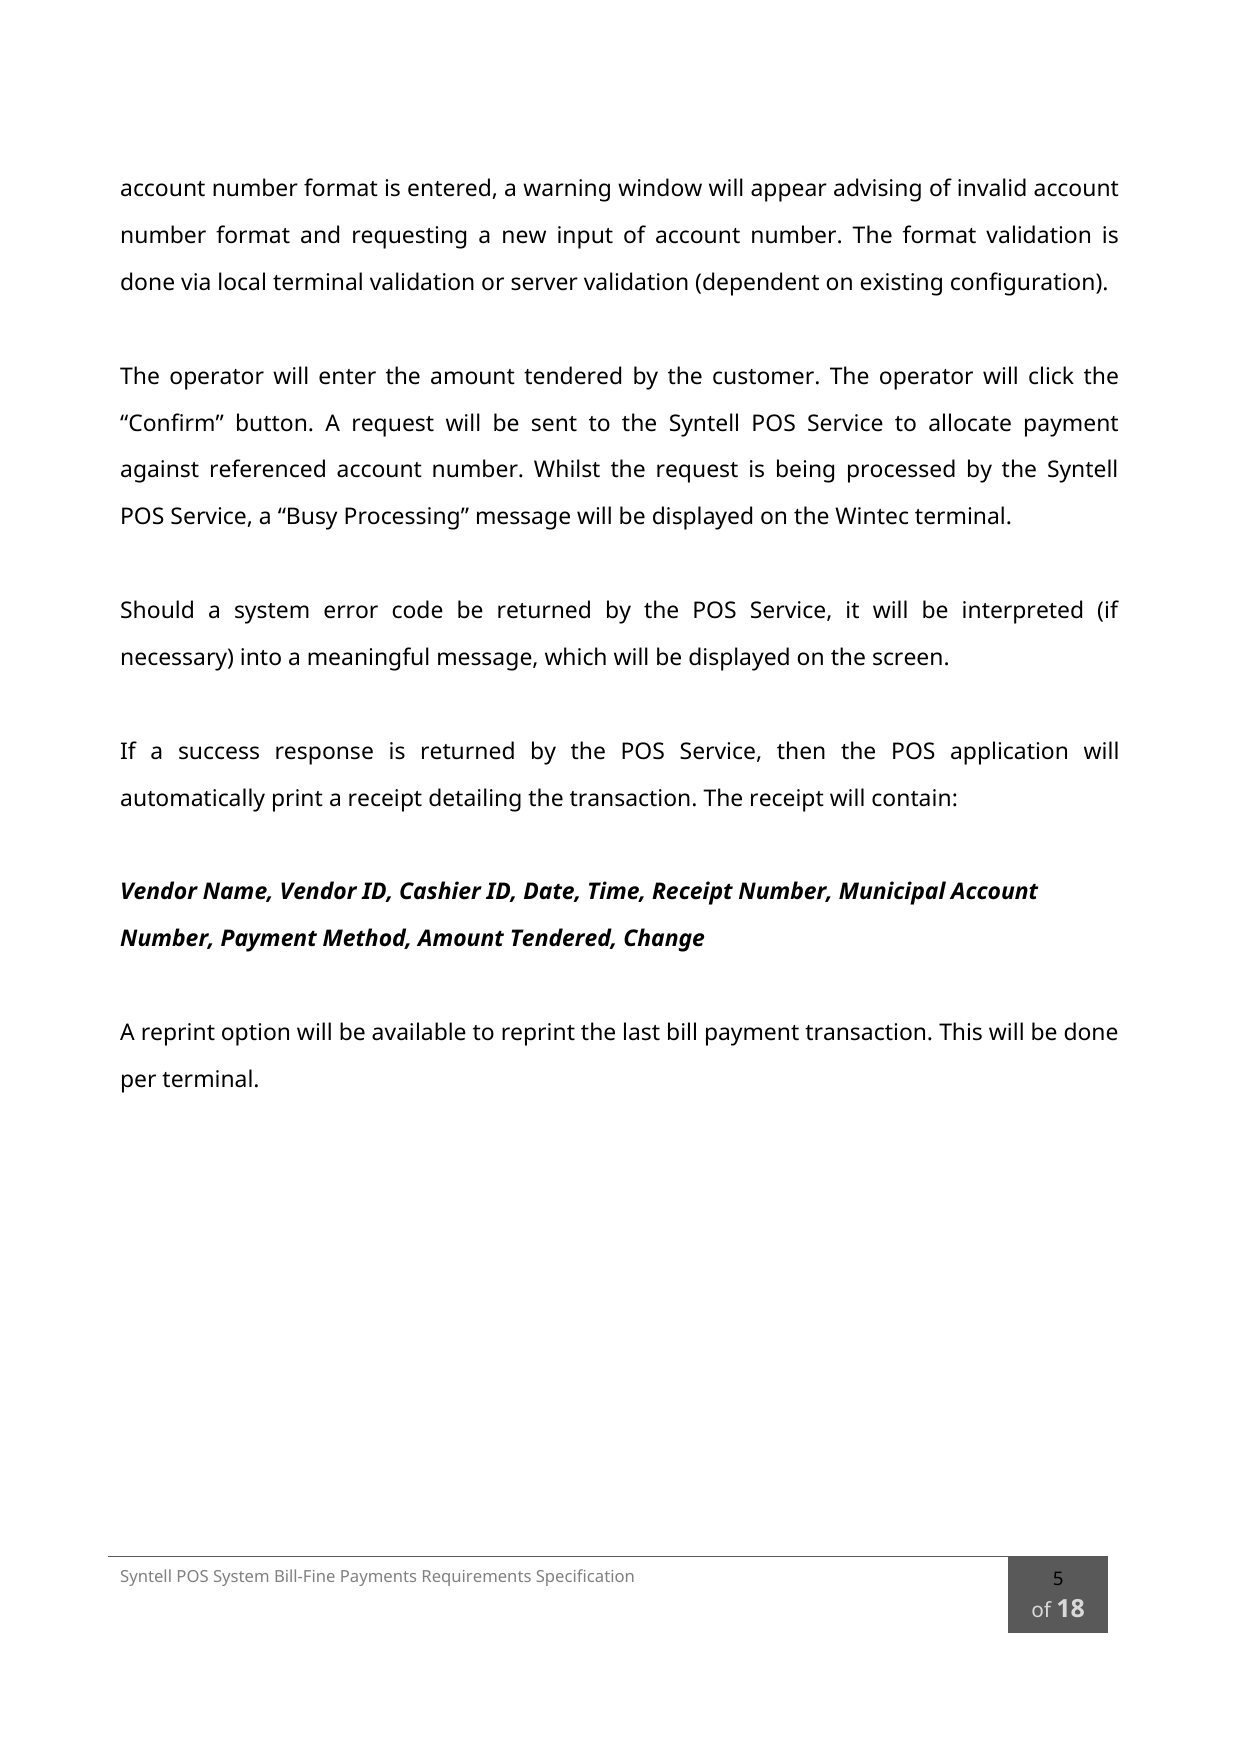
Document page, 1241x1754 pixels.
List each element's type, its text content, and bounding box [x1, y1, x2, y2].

text A reprint option will be available to reprint the last bill payment transaction. This will be done per terminal. [120, 1016, 1120, 1094]
text The operator will enter the amount tendered by the customer. The operator will click the “Confirm” button. A request will be sent to the Syntell POS Service to allocate payment against referenced account number. Whilst the request is being processed by the Syntell POS Service, a “Busy Processing” message will be displayed on the Wintec terminal. [120, 359, 1120, 531]
text If a success response is returned by the POS Service, then the POS application will automatically print a receipt detailing the transaction. The receipt will contain: [120, 734, 1120, 813]
text Should a system error code be returned by the POS Service, it will be interpreted (if necessary) into a meaningful message, which will be displayed on the screen. [120, 594, 1120, 672]
text Vendor Name, Vendor ID, Cashier ID, Date, Time, Receipt Number, Municipal Account Number, Payment Method, Amount Tendered, Change [120, 875, 1120, 953]
